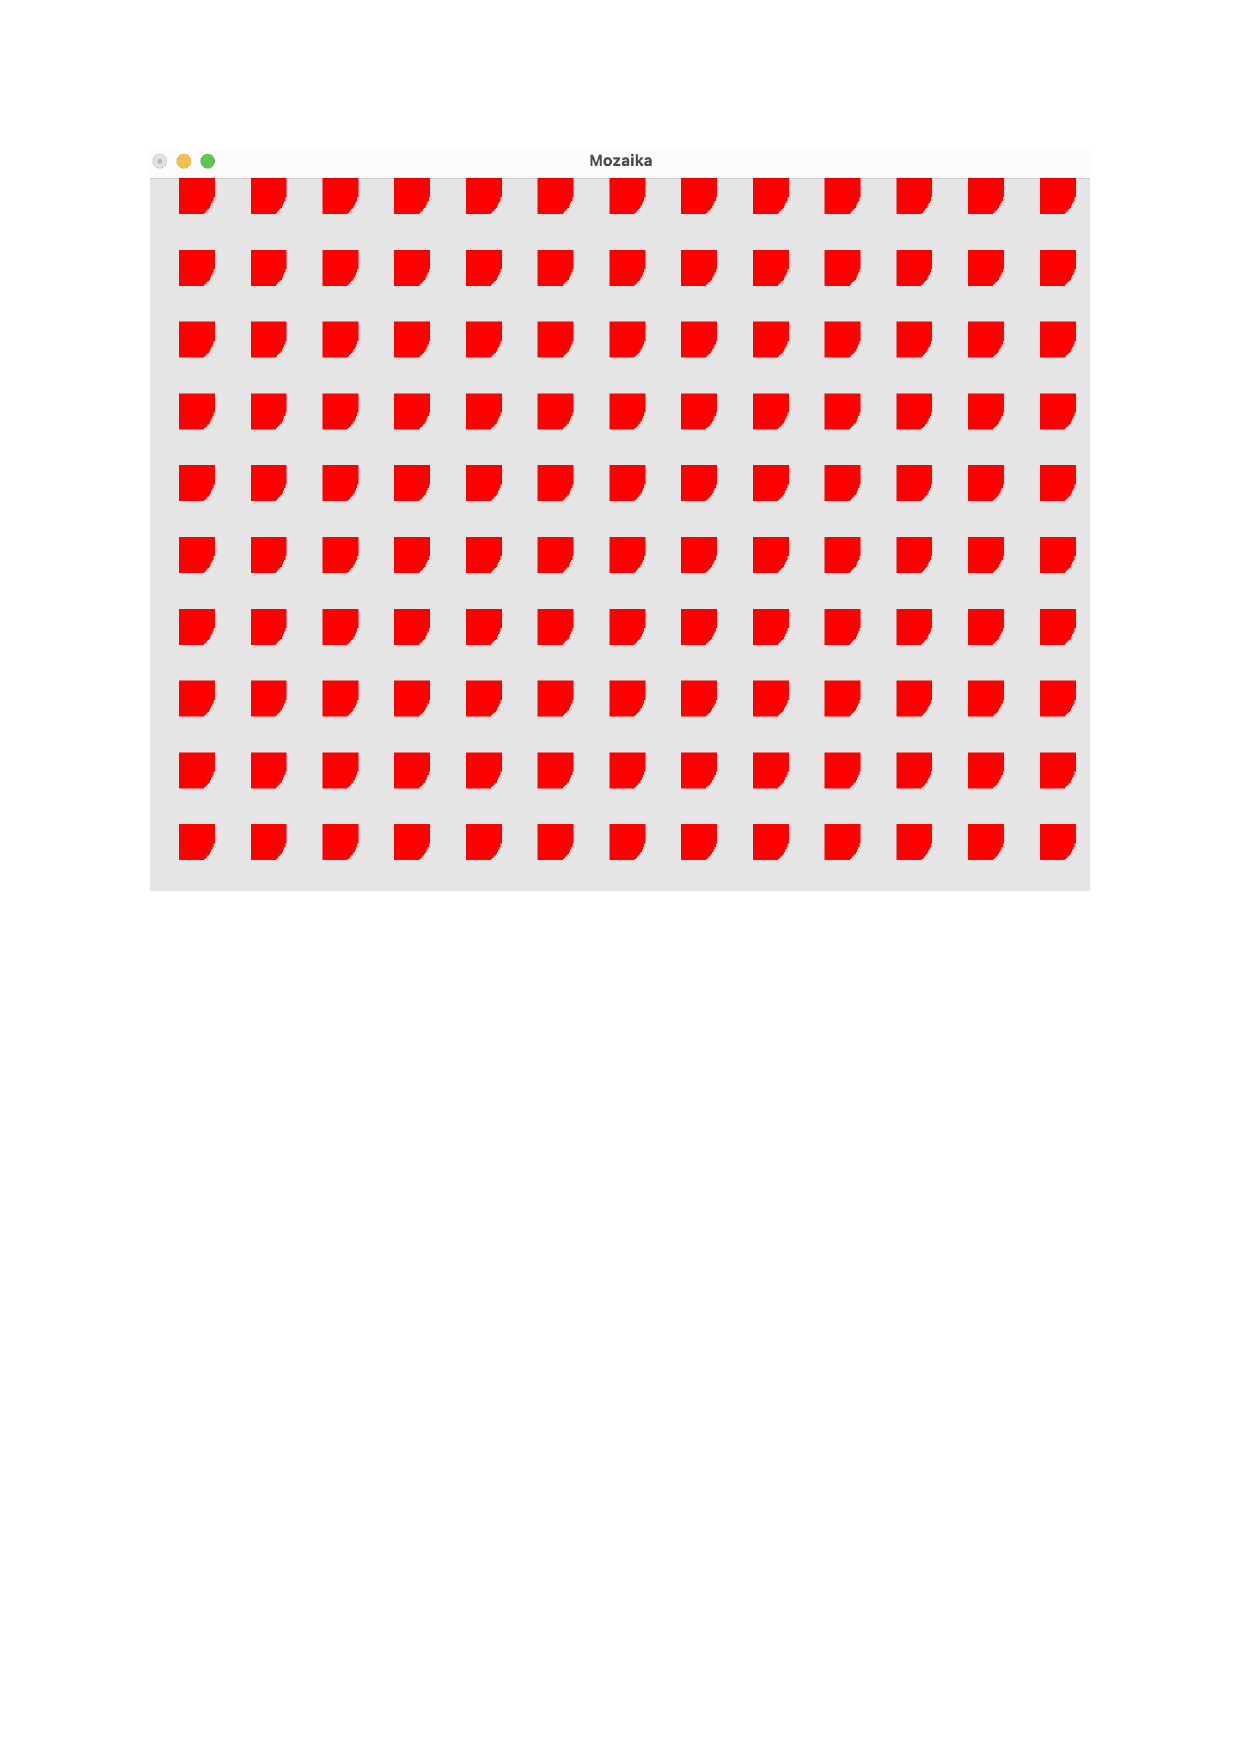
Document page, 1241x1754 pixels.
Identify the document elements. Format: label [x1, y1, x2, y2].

picture [150, 150, 1091, 891]
